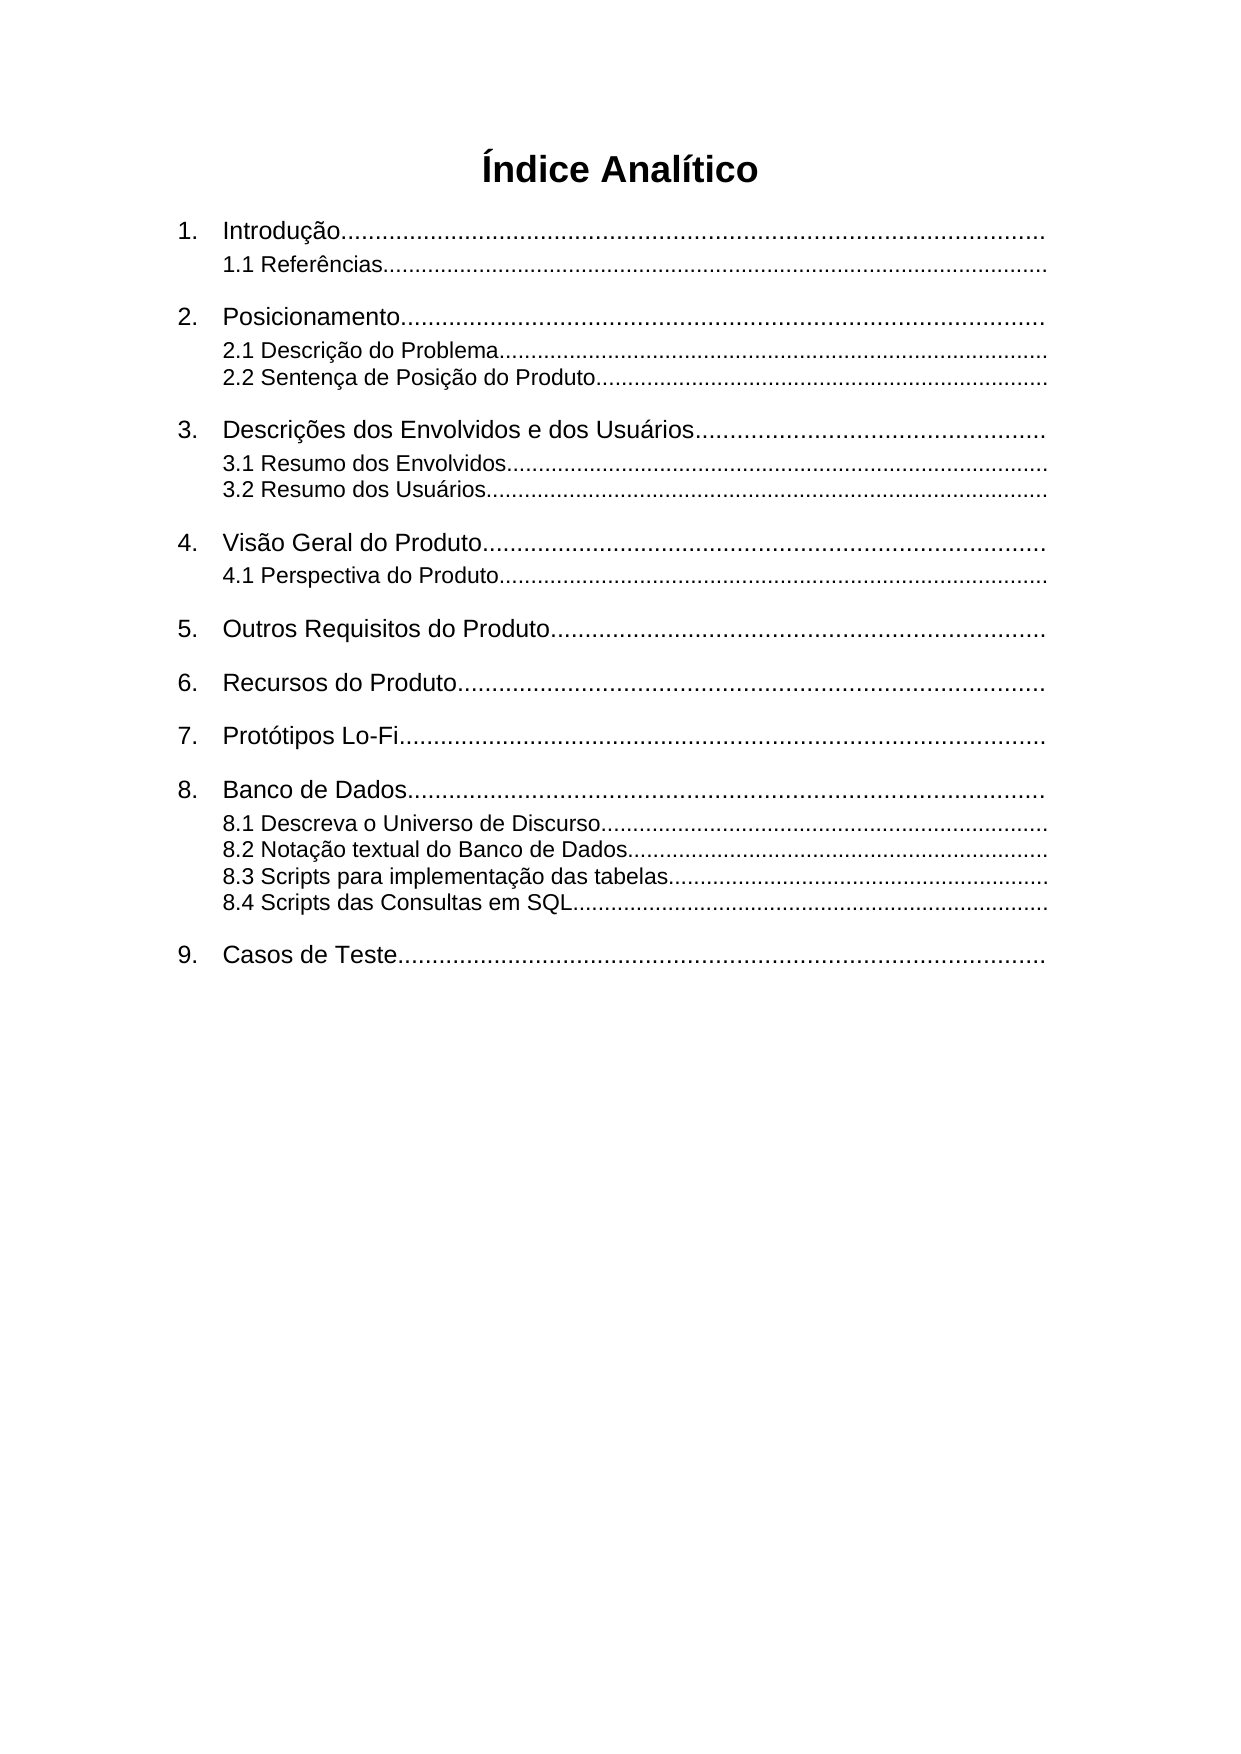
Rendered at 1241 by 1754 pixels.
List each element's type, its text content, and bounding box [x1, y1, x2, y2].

text 8.1 Descreva o Universo de Discurso 6 [222, 810, 988, 836]
text 3.1 Resumo dos Envolvidos 4 [222, 450, 988, 476]
text 6. Recursos do Produto 6 [177, 668, 988, 696]
text Índice Analítico [177, 148, 1063, 191]
text 2. Posicionamento 4 [177, 302, 988, 331]
text 1. Introdução 4 [177, 216, 988, 244]
text 7. Protótipos Lo-Fi 6 [177, 721, 988, 750]
text 2.2 Sentença de Posição do Produto 4 [222, 363, 988, 390]
text 8.4 Scripts das Consultas em SQL 7 [222, 889, 988, 916]
text 3.2 Resumo dos Usuários 5 [222, 476, 988, 502]
text 4. Visão Geral do Produto 5 [177, 527, 988, 556]
text 8.2 Notação textual do Banco de Dados 7 [222, 836, 988, 863]
text 1.1 Referências 4 [222, 251, 988, 277]
text 3. Descrições dos Envolvidos e dos Usuários 4 [177, 415, 988, 443]
text 2.1 Descrição do Problema 4 [222, 337, 988, 363]
text 8. Banco de Dados 6 [177, 775, 988, 804]
text 5. Outros Requisitos do Produto 5 [177, 614, 988, 643]
text 9. Casos de Teste 7 [177, 941, 988, 969]
text 8.3 Scripts para implementação das tabelas 7 [222, 863, 988, 889]
text 4.1 Perspectiva do Produto 5 [222, 562, 988, 589]
